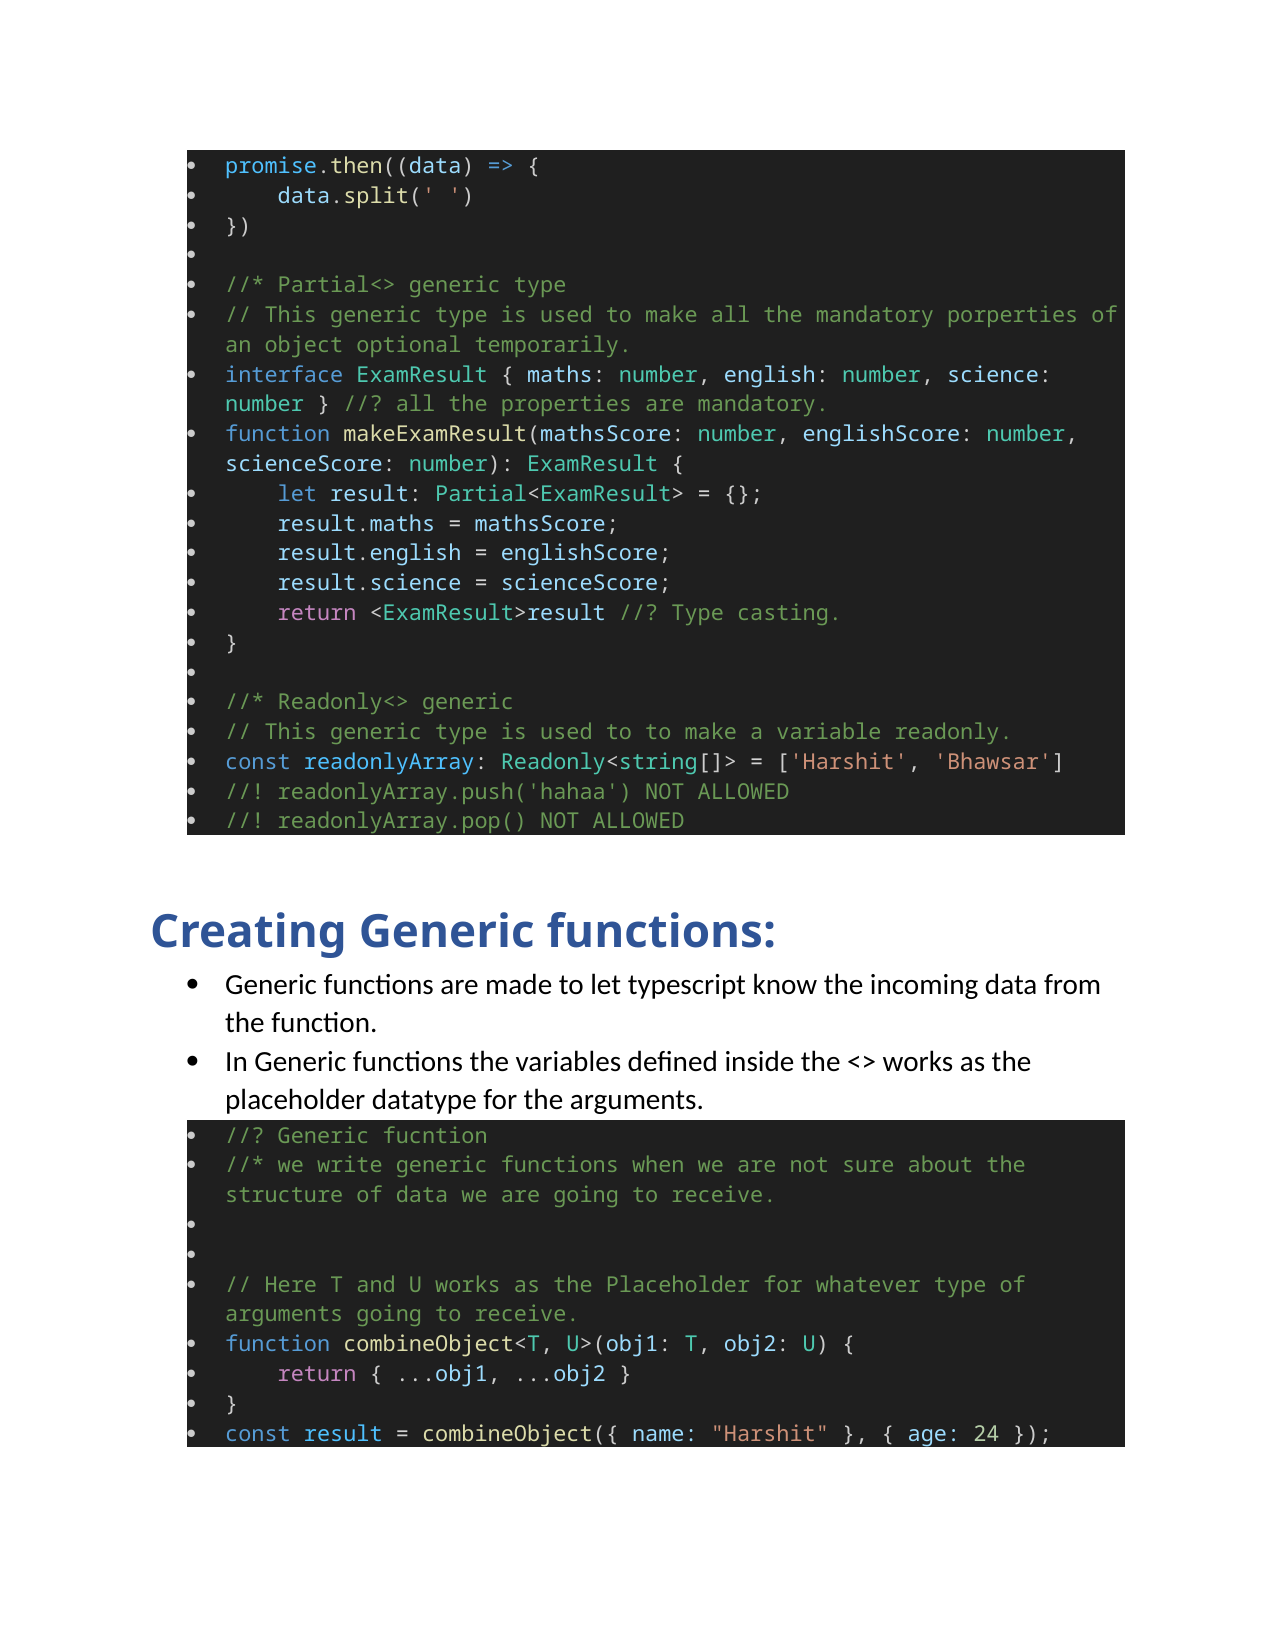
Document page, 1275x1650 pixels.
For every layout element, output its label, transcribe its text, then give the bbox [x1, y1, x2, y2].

list result.maths = mathsScore; [187, 507, 1125, 537]
list // This generic type is used to to make a variable readonly. [187, 716, 1125, 746]
list function combineObject<T, U>(obj1: T, obj2: U) { [187, 1328, 1125, 1358]
list result.science = scienceScore; [187, 567, 1125, 597]
list function makeExamResult(mathsScore: number, englishScore: number, scienceScore: number): ExamResult { [187, 418, 1125, 478]
list promise.then((data) => { [187, 150, 1125, 180]
list }) [187, 209, 1125, 239]
list } [187, 627, 1125, 656]
list //! readonlyArray.push('hahaa') NOT ALLOWED [187, 776, 1125, 805]
list data.split(' ') [187, 180, 1125, 209]
list Generic functions are made to let typescript know the incoming data from the function. [187, 966, 1125, 1040]
list } [187, 1388, 1125, 1418]
list // This generic type is used to make all the mandatory porperties of an object optional temporarily. [187, 299, 1125, 358]
list //! readonlyArray.pop() NOT ALLOWED [187, 805, 1125, 835]
list let result: Partial<ExamResult> = {}; [187, 478, 1125, 507]
list return { ...obj1, ...obj2 } [187, 1358, 1125, 1388]
list // Here T and U works as the Placeholder for whatever type of arguments going to receive. [187, 1269, 1125, 1328]
list const readonlyArray: Readonly<string[]> = ['Harshit', 'Bhawsar'] [187, 746, 1125, 776]
list In Generic functions the variables defined inside the <> works as the placeholder datatype for the arguments. [187, 1043, 1125, 1117]
list //* Partial<> generic type [187, 269, 1125, 299]
list //? Generic fucntion [187, 1120, 1125, 1149]
list return <ExamResult>result //? Type casting. [187, 597, 1125, 627]
list interface ExamResult { maths: number, english: number, science: number } //? all the properties are mandatory. [187, 358, 1125, 418]
list result.english = englishScore; [187, 537, 1125, 567]
list const result = combineObject({ name: "Harshit" }, { age: 24 }); [187, 1418, 1125, 1447]
list //* Readonly<> generic [187, 686, 1125, 716]
list //* we write generic functions when we are not sure about the structure of data we are going to receive. [187, 1149, 1125, 1209]
subtitle Creating Generic functions: [150, 899, 1125, 961]
